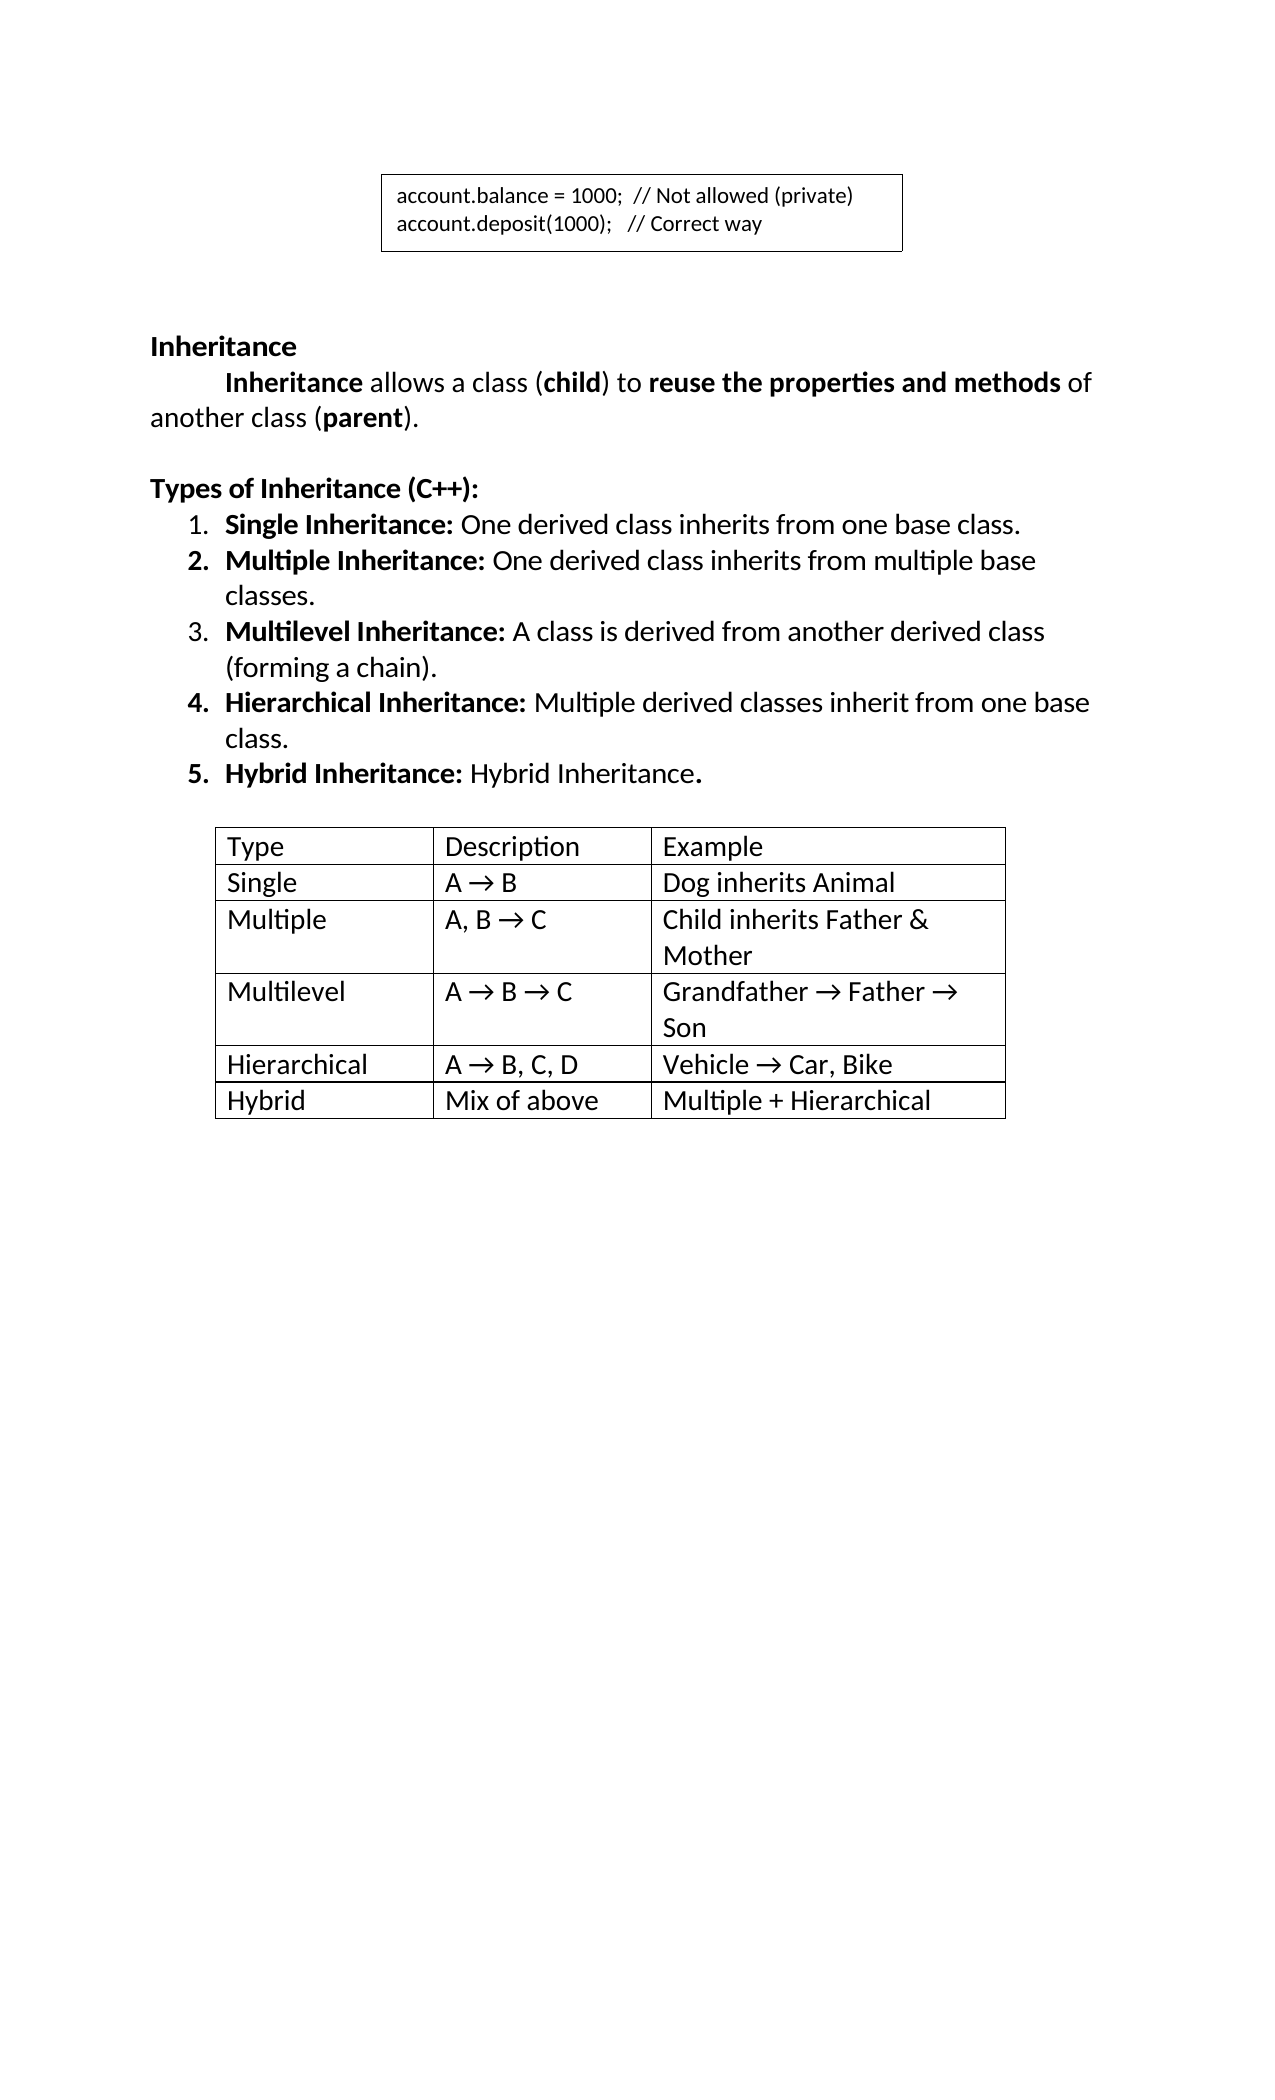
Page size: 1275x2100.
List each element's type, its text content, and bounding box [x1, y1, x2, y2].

table_cell Hybrid [216, 1083, 433, 1118]
table_cell Single [216, 865, 433, 900]
table_cell A → B → C [434, 974, 651, 1045]
table_cell Multilevel [216, 974, 433, 1045]
table_cell A → B [434, 865, 651, 900]
text Types of Inheritance (C++): [150, 471, 1125, 506]
list Single Inheritance: One derived class inherits from one base class. [187, 506, 1125, 542]
table_header Description [434, 828, 651, 863]
list Hybrid Inheritance: Hybrid Inheritance. [187, 756, 1125, 791]
table_cell Grandfather → Father → Son [652, 974, 1005, 1045]
text Inheritance allows a class (child) to reuse the properties and methods of another class (parent). [150, 364, 1125, 435]
table_cell Mix of above [434, 1083, 651, 1118]
table_header Example [652, 828, 1005, 863]
table_cell Dog inherits Animal [652, 865, 1005, 900]
table_cell A, B → C [434, 901, 651, 972]
table_cell Multiple + Hierarchical [652, 1083, 1005, 1118]
list Hierarchical Inheritance: Multiple derived classes inherit from one base class. [187, 684, 1125, 756]
table_cell Hierarchical [216, 1046, 433, 1081]
text Inheritance [150, 328, 1102, 364]
table_cell Vehicle → Car, Bike [652, 1046, 1005, 1081]
table_cell Multiple [216, 901, 433, 972]
table_header Type [216, 828, 433, 863]
table_cell A → B, C, D [434, 1046, 651, 1081]
table_cell Child inherits Father & Mother [652, 901, 1005, 972]
list Multiple Inheritance: One derived class inherits from multiple base classes. [187, 542, 1125, 613]
list Multilevel Inheritance: A class is derived from another derived class (forming a chain). [187, 613, 1125, 684]
